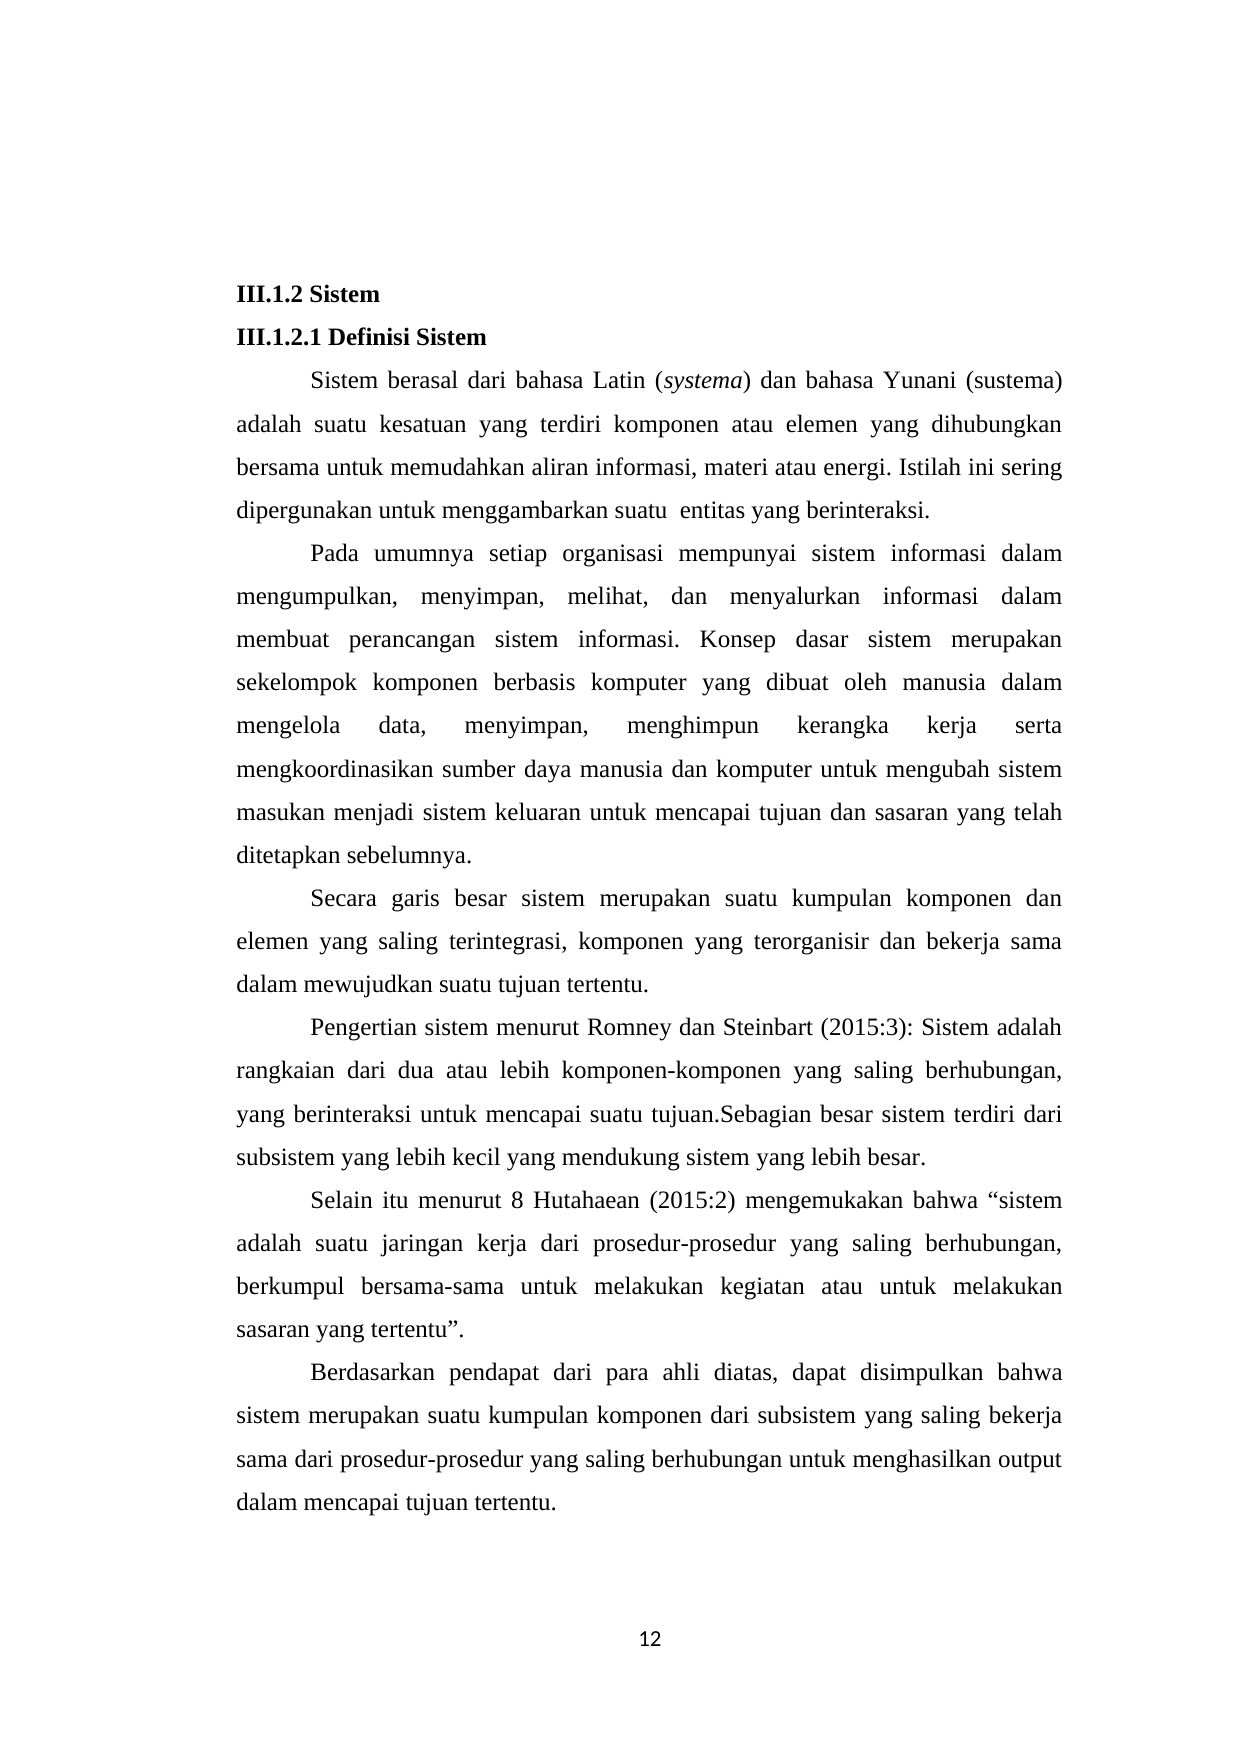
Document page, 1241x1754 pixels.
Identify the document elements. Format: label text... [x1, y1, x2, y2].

subtitle III.1.2 Sistem [236, 279, 1063, 308]
subtitle III.1.2.1 Definisi Sistem [236, 322, 1063, 351]
text Selain itu menurut 8 Hutahaean (2015:2) mengemukakan bahwa “sistem adalah suatu jaringan kerja dari prosedur-prosedur yang saling berhubungan, berkumpul bersama-sama untuk melakukan kegiatan atau untuk melakukan sasaran yang tertentu”. [236, 1185, 1063, 1343]
text Pada umumnya setiap organisasi mempunyai sistem informasi dalam mengumpulkan, menyimpan, melihat, dan menyalurkan informasi dalam membuat perancangan sistem informasi. Konsep dasar sistem merupakan sekelompok komponen berbasis komputer yang dibuat oleh manusia dalam mengelola data, menyimpan, menghimpun kerangka kerja serta mengkoordinasikan sumber daya manusia dan komputer untuk mengubah sistem masukan menjadi sistem keluaran untuk mencapai tujuan dan sasaran yang telah ditetapkan sebelumnya. [236, 538, 1063, 869]
text Berdasarkan pendapat dari para ahli diatas, dapat disimpulkan bahwa sistem merupakan suatu kumpulan komponen dari subsistem yang saling bekerja sama dari prosedur-prosedur yang saling berhubungan untuk menghasilkan output dalam mencapai tujuan tertentu. [236, 1357, 1063, 1516]
text Sistem berasal dari bahasa Latin (systema) dan bahasa Yunani (sustema) adalah suatu kesatuan yang terdiri komponen atau elemen yang dihubungkan bersama untuk memudahkan aliran informasi, materi atau energi. Istilah ini sering dipergunakan untuk menggambarkan suatu entitas yang berinteraksi. [236, 366, 1063, 524]
text Secara garis besar sistem merupakan suatu kumpulan komponen dan elemen yang saling terintegrasi, komponen yang terorganisir dan bekerja sama dalam mewujudkan suatu tujuan tertentu. [236, 883, 1063, 998]
text Pengertian sistem menurut Romney dan Steinbart (2015:3): Sistem adalah rangkaian dari dua atau lebih komponen-komponen yang saling berhubungan, yang berinteraksi untuk mencapai suatu tujuan.Sebagian besar sistem terdiri dari subsistem yang lebih kecil yang mendukung sistem yang lebih besar. [236, 1012, 1063, 1171]
